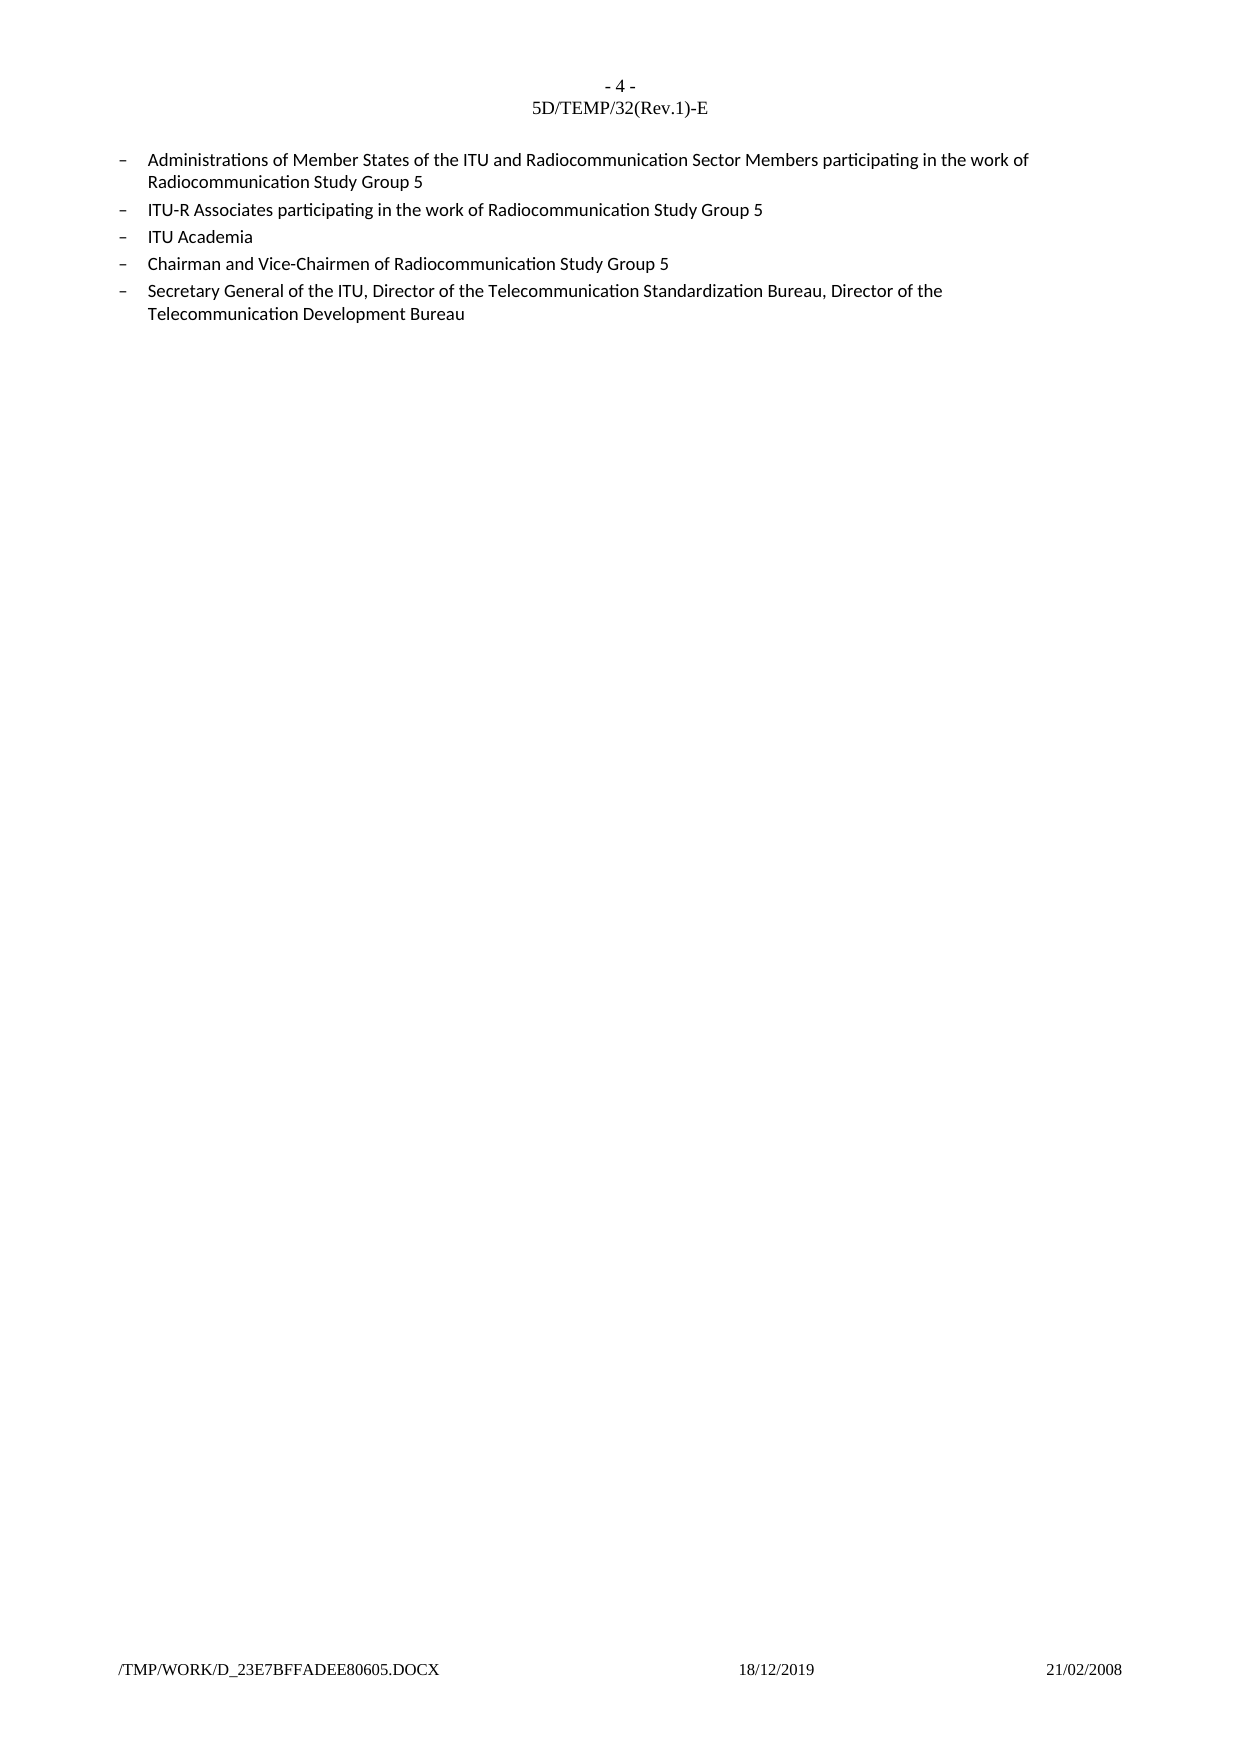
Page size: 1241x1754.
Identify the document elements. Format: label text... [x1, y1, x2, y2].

text – Chairman and Vice-Chairmen of Radiocommunication Study Group 5 [118, 252, 1122, 275]
text – ITU-R Associates participating in the work of Radiocommunication Study Group 5 [118, 198, 1122, 221]
text – Administrations of Member States of the ITU and Radiocommunication Sector Members participating in the work of Radiocommunication Study Group 5 [118, 148, 1122, 193]
text – ITU Academia [118, 225, 1122, 248]
text – Secretary General of the ITU, Director of the Telecommunication Standardization Bureau, Director of the Telecommunication Development Bureau [118, 279, 1122, 325]
